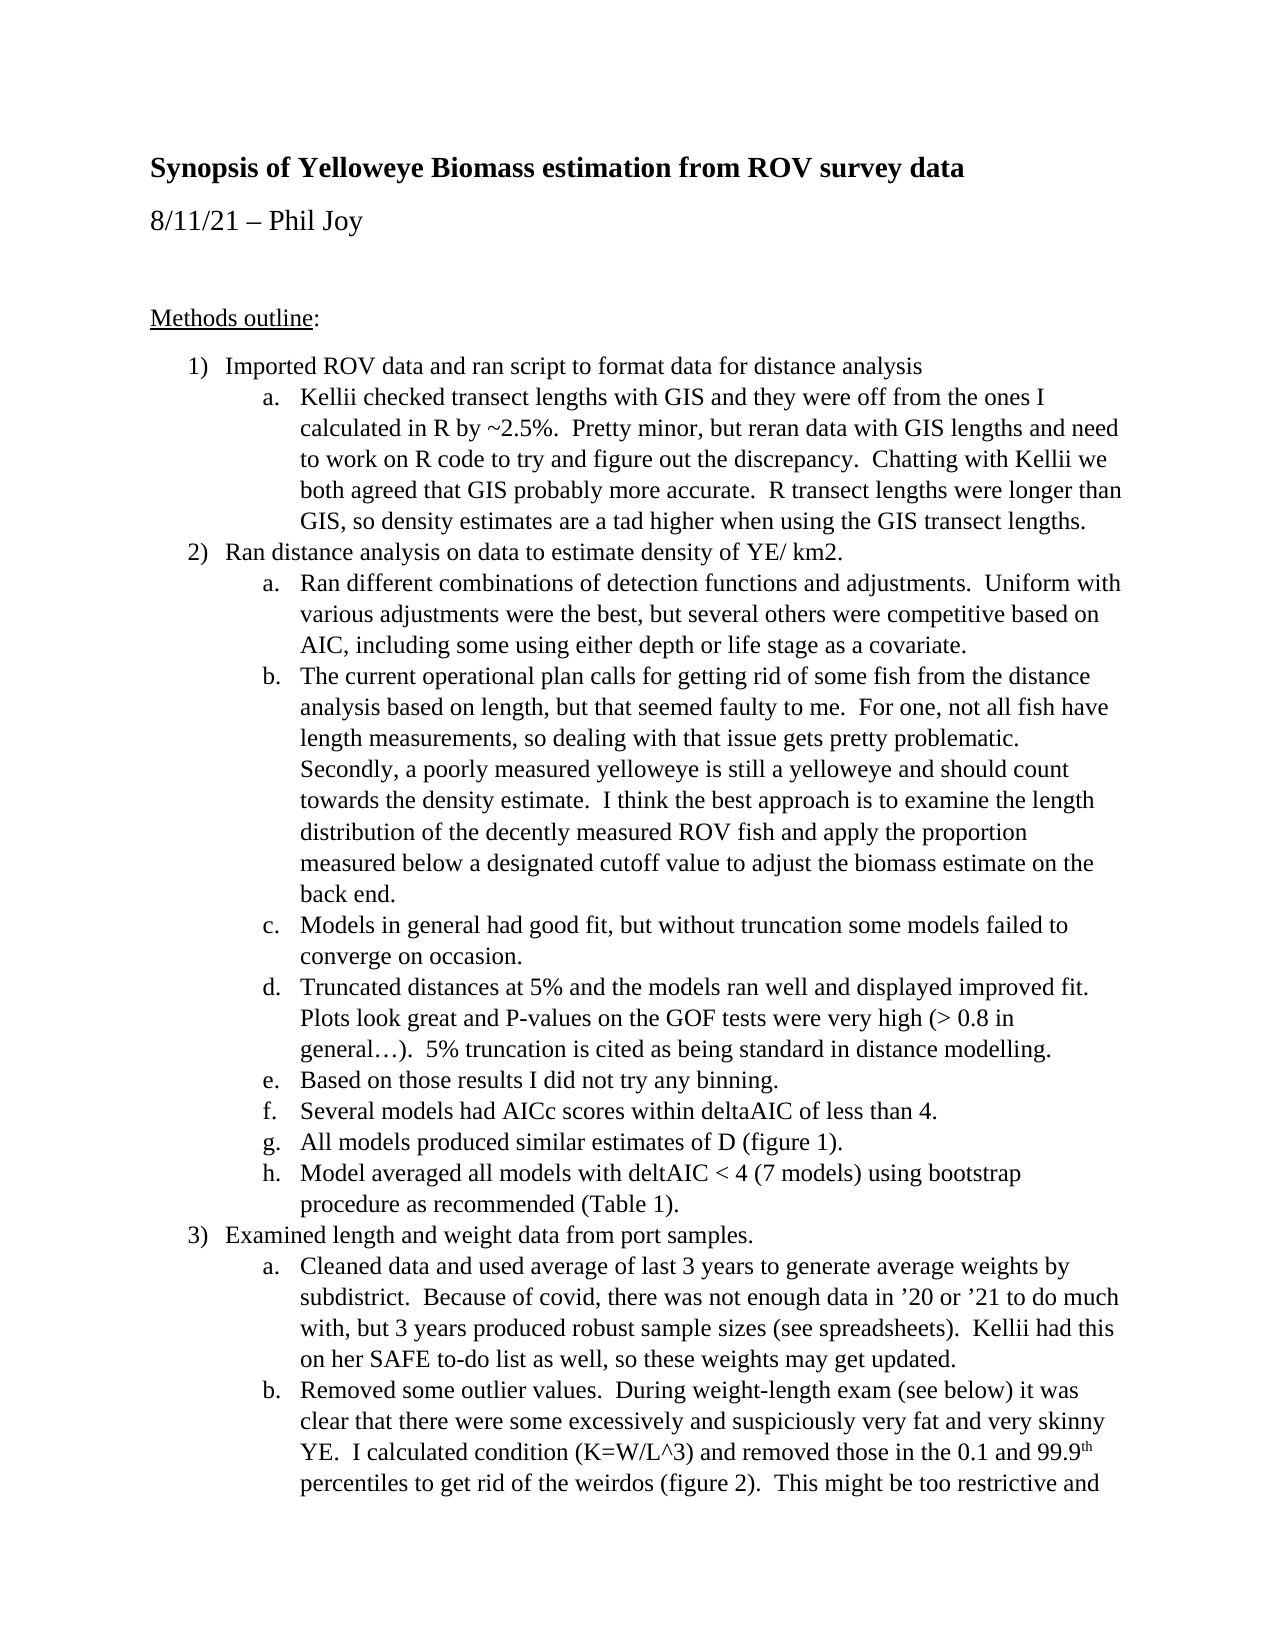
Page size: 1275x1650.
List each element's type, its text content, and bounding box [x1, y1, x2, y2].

text Synopsis of Yelloweye Biomass estimation from ROV survey data [150, 150, 1125, 183]
list Based on those results I did not try any binning. [262, 1065, 1125, 1094]
list Kellii checked transect lengths with GIS and they were off from the ones I calculated in R by ~2.5%. Pretty minor, but reran data with GIS lengths and need to work on R code to try and figure out the discrepancy. Chatting with Kellii we both agreed that GIS probably more accurate. R transect lengths were longer than GIS, so density estimates are a tad higher when using the GIS transect lengths. [262, 382, 1125, 535]
list Examined length and weight data from port samples. [187, 1220, 1125, 1249]
list Cleaned data and used average of last 3 years to generate average weights by subdistrict. Because of covid, there was not enough data in ’20 or ’21 to do much with, but 3 years produced robust sample sizes (see spreadsheets). Kellii had this on her SAFE to-do list as well, so these weights may get updated. [262, 1251, 1125, 1373]
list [262, 1375, 1125, 1497]
list Ran different combinations of detection functions and adjustments. Uniform with various adjustments were the best, but several others were competitive based on AIC, including some using either depth or life stage as a covariate. [262, 568, 1125, 659]
list The current operational plan calls for getting rid of some fish from the distance analysis based on length, but that seemed faulty to me. For one, not all fish have length measurements, so dealing with that issue gets pretty problematic. Secondly, a poorly measured yelloweye is still a yelloweye and should count towards the density estimate. I think the best approach is to examine the length distribution of the decently measured ROV fish and apply the proportion measured below a designated cutoff value to adjust the biomass estimate on the back end. [262, 661, 1125, 907]
text 8/11/21 – Phil Joy [150, 203, 1125, 236]
list Imported ROV data and ran script to format data for distance analysis [187, 351, 1125, 380]
list Model averaged all models with deltAIC < 4 (7 models) using bootstrap procedure as recommended (Table 1). [262, 1158, 1125, 1218]
list Several models had AICc scores within deltaAIC of less than 4. [262, 1096, 1125, 1125]
text Methods outline: [150, 303, 1125, 332]
list Ran distance analysis on data to estimate density of YE/ km2. [187, 537, 1125, 566]
list Truncated distances at 5% and the models ran well and displayed improved fit. Plots look great and P-values on the GOF tests were very high (> 0.8 in general…). 5% truncation is cited as being standard in distance modelling. [262, 972, 1125, 1063]
list All models produced similar estimates of D (figure 1). [262, 1127, 1125, 1156]
list Models in general had good fit, but without truncation some models failed to converge on occasion. [262, 910, 1125, 969]
